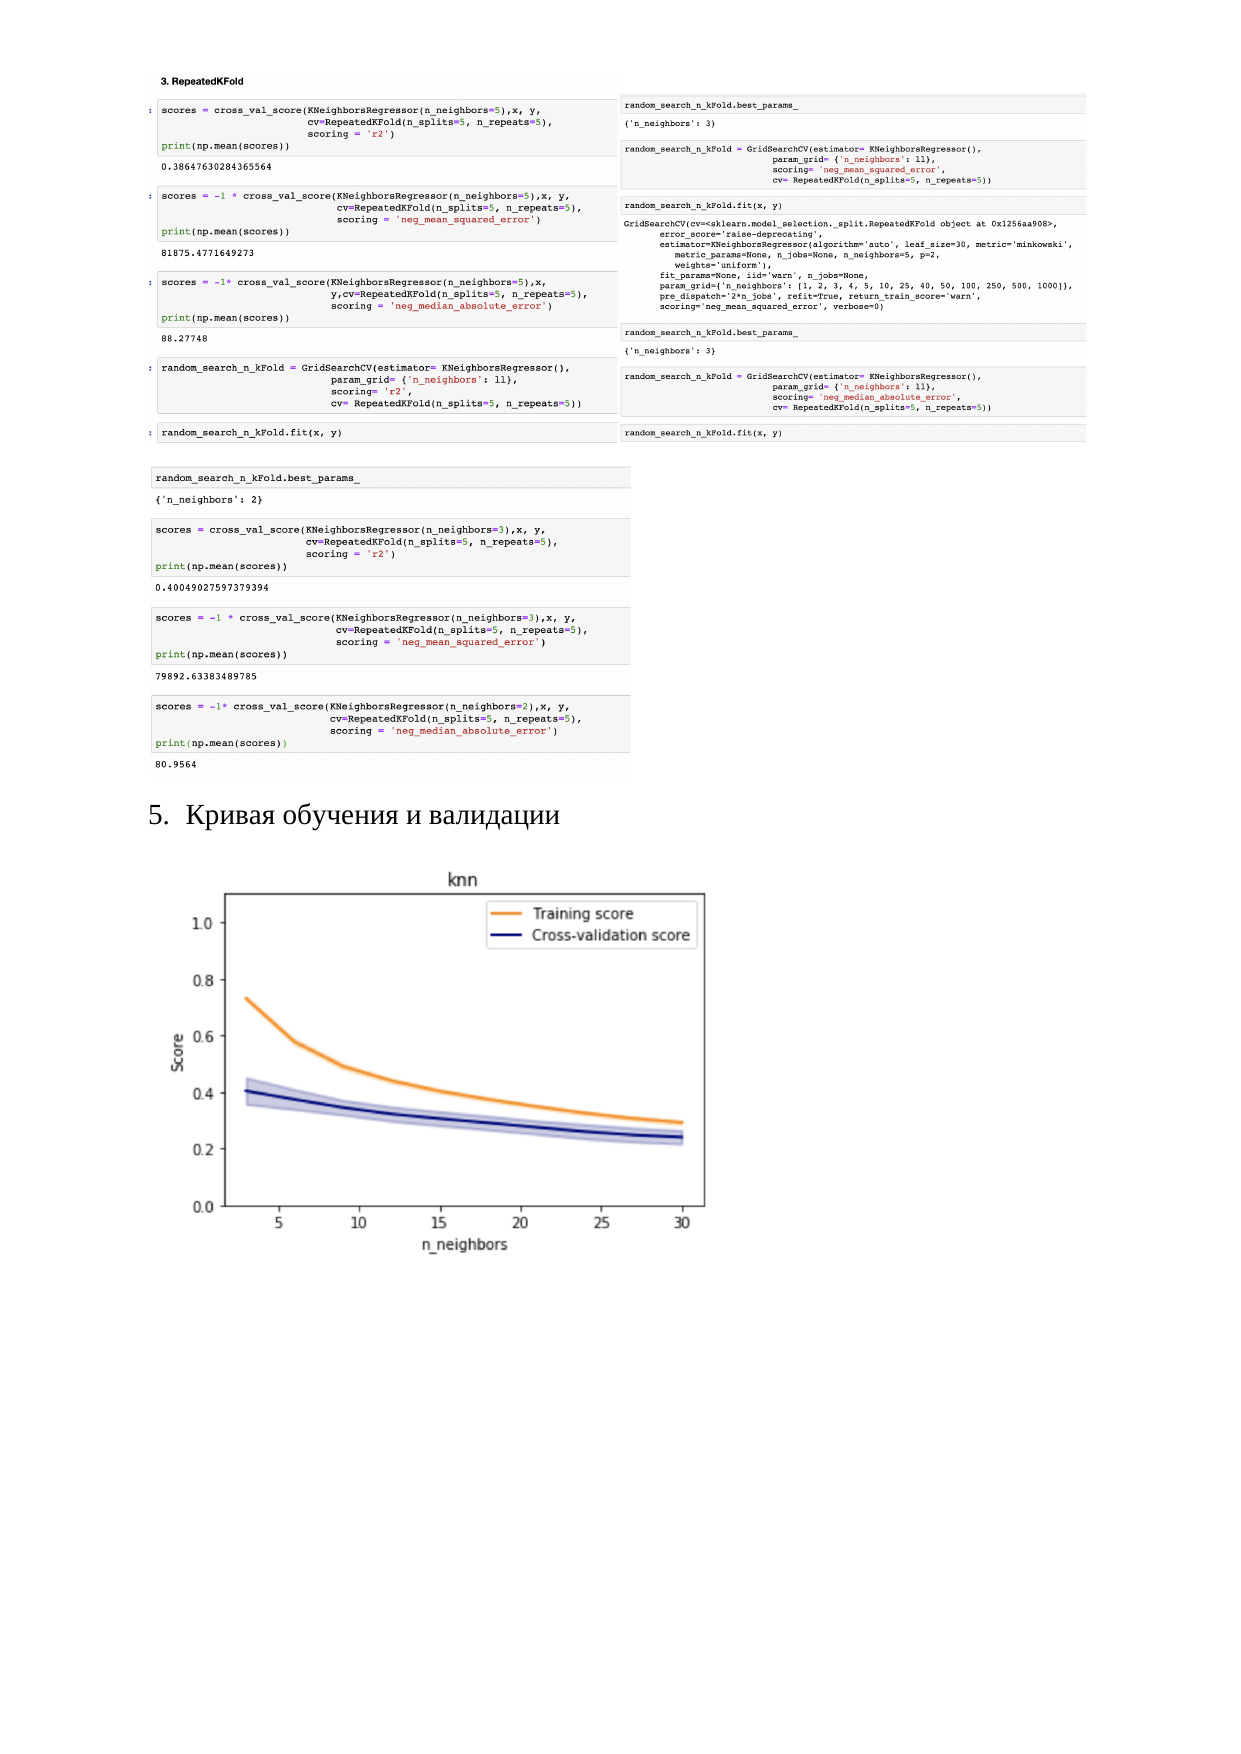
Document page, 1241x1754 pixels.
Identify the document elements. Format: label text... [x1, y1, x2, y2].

picture [148, 463, 631, 778]
picture [148, 850, 762, 1268]
list Кривая обучения и валидации [148, 797, 1165, 831]
picture [148, 75, 1087, 445]
